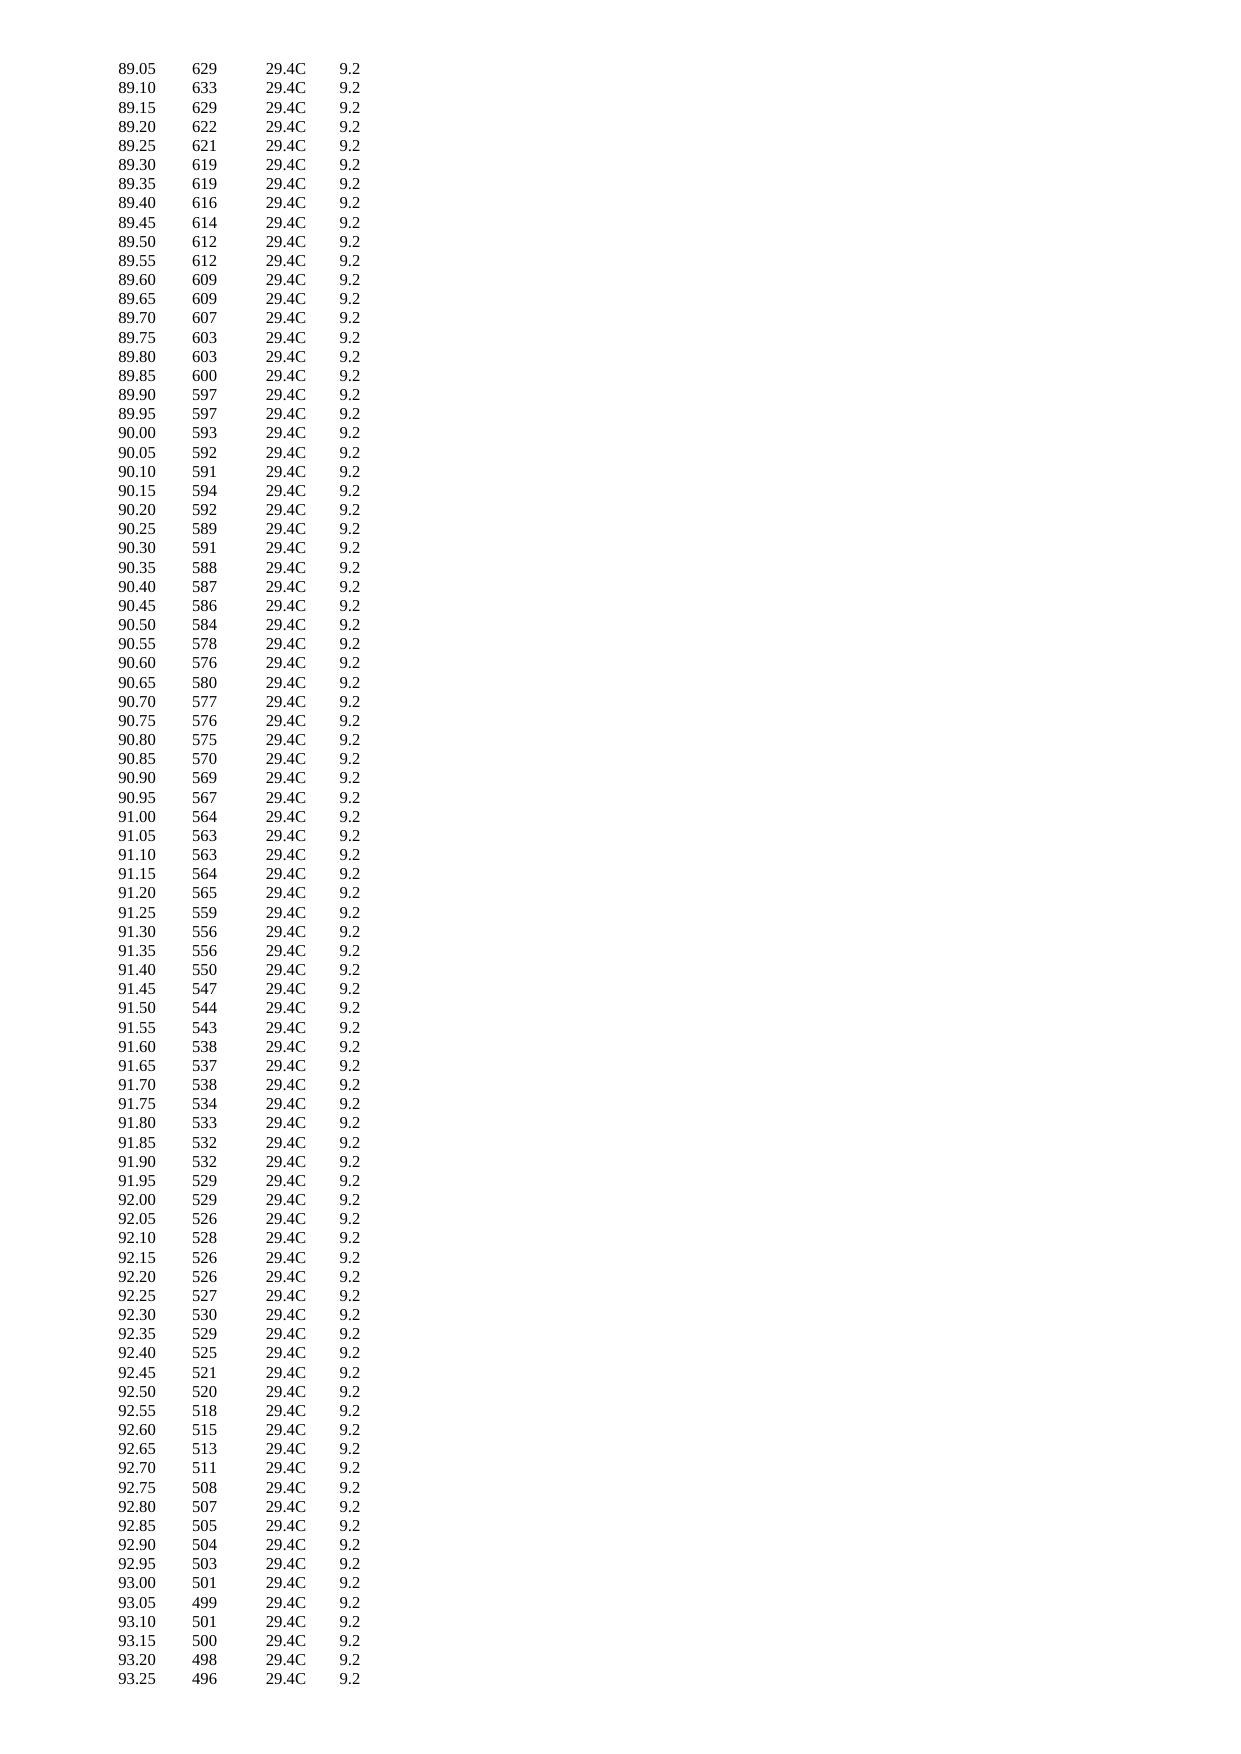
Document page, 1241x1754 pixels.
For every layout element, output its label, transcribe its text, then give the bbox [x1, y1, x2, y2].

text 91.75 534 29.4C 9.2 [118, 1094, 1122, 1113]
text 91.10 563 29.4C 9.2 [118, 845, 1122, 864]
text 92.90 504 29.4C 9.2 [118, 1535, 1122, 1554]
text 89.75 603 29.4C 9.2 [118, 327, 1122, 347]
text 91.65 537 29.4C 9.2 [118, 1056, 1122, 1075]
text 91.95 529 29.4C 9.2 [118, 1171, 1122, 1190]
text 91.35 556 29.4C 9.2 [118, 941, 1122, 960]
text 89.25 621 29.4C 9.2 [118, 136, 1122, 155]
text 89.05 629 29.4C 9.2 [118, 59, 1122, 78]
text 89.15 629 29.4C 9.2 [118, 97, 1122, 117]
text 92.05 526 29.4C 9.2 [118, 1209, 1122, 1228]
text 93.05 499 29.4C 9.2 [118, 1592, 1122, 1612]
text 92.55 518 29.4C 9.2 [118, 1401, 1122, 1420]
text 91.80 533 29.4C 9.2 [118, 1113, 1122, 1132]
text 92.75 508 29.4C 9.2 [118, 1477, 1122, 1497]
text 89.10 633 29.4C 9.2 [118, 78, 1122, 97]
text 91.30 556 29.4C 9.2 [118, 922, 1122, 941]
text 91.25 559 29.4C 9.2 [118, 902, 1122, 922]
text 92.00 529 29.4C 9.2 [118, 1190, 1122, 1209]
text 92.60 515 29.4C 9.2 [118, 1420, 1122, 1439]
text 90.65 580 29.4C 9.2 [118, 672, 1122, 692]
text 93.00 501 29.4C 9.2 [118, 1573, 1122, 1592]
text 92.30 530 29.4C 9.2 [118, 1305, 1122, 1324]
text 91.40 550 29.4C 9.2 [118, 960, 1122, 979]
text 90.05 592 29.4C 9.2 [118, 442, 1122, 462]
text 93.10 501 29.4C 9.2 [118, 1612, 1122, 1631]
text 89.20 622 29.4C 9.2 [118, 117, 1122, 136]
text 92.95 503 29.4C 9.2 [118, 1554, 1122, 1573]
text 89.85 600 29.4C 9.2 [118, 366, 1122, 385]
text 90.30 591 29.4C 9.2 [118, 538, 1122, 557]
text 92.50 520 29.4C 9.2 [118, 1382, 1122, 1401]
text 90.40 587 29.4C 9.2 [118, 577, 1122, 596]
text 91.60 538 29.4C 9.2 [118, 1037, 1122, 1056]
text 92.25 527 29.4C 9.2 [118, 1286, 1122, 1305]
text 93.20 498 29.4C 9.2 [118, 1650, 1122, 1669]
text 92.80 507 29.4C 9.2 [118, 1497, 1122, 1516]
text 90.20 592 29.4C 9.2 [118, 500, 1122, 519]
text 91.90 532 29.4C 9.2 [118, 1152, 1122, 1171]
text 91.15 564 29.4C 9.2 [118, 864, 1122, 883]
text 92.35 529 29.4C 9.2 [118, 1324, 1122, 1343]
text 92.45 521 29.4C 9.2 [118, 1362, 1122, 1382]
text 91.70 538 29.4C 9.2 [118, 1075, 1122, 1094]
text 90.15 594 29.4C 9.2 [118, 481, 1122, 500]
text 92.85 505 29.4C 9.2 [118, 1516, 1122, 1535]
text 89.90 597 29.4C 9.2 [118, 385, 1122, 404]
text 92.15 526 29.4C 9.2 [118, 1247, 1122, 1267]
text 90.25 589 29.4C 9.2 [118, 519, 1122, 538]
text 90.80 575 29.4C 9.2 [118, 730, 1122, 749]
text 89.40 616 29.4C 9.2 [118, 193, 1122, 212]
text 90.95 567 29.4C 9.2 [118, 787, 1122, 807]
text 90.00 593 29.4C 9.2 [118, 423, 1122, 442]
text 89.45 614 29.4C 9.2 [118, 212, 1122, 232]
text 89.95 597 29.4C 9.2 [118, 404, 1122, 423]
text 90.10 591 29.4C 9.2 [118, 462, 1122, 481]
text 93.15 500 29.4C 9.2 [118, 1631, 1122, 1650]
text 89.60 609 29.4C 9.2 [118, 270, 1122, 289]
text 90.60 576 29.4C 9.2 [118, 653, 1122, 672]
text 90.55 578 29.4C 9.2 [118, 634, 1122, 653]
text 91.50 544 29.4C 9.2 [118, 998, 1122, 1017]
text 91.85 532 29.4C 9.2 [118, 1132, 1122, 1152]
text 89.50 612 29.4C 9.2 [118, 232, 1122, 251]
text 92.70 511 29.4C 9.2 [118, 1458, 1122, 1477]
text 89.35 619 29.4C 9.2 [118, 174, 1122, 193]
text 89.30 619 29.4C 9.2 [118, 155, 1122, 174]
text 89.70 607 29.4C 9.2 [118, 308, 1122, 327]
text 91.05 563 29.4C 9.2 [118, 826, 1122, 845]
text 90.70 577 29.4C 9.2 [118, 692, 1122, 711]
text 90.35 588 29.4C 9.2 [118, 557, 1122, 577]
text 93.25 496 29.4C 9.2 [118, 1669, 1122, 1688]
text 92.40 525 29.4C 9.2 [118, 1343, 1122, 1362]
text 91.20 565 29.4C 9.2 [118, 883, 1122, 902]
text 89.65 609 29.4C 9.2 [118, 289, 1122, 308]
text 90.75 576 29.4C 9.2 [118, 711, 1122, 730]
text 91.00 564 29.4C 9.2 [118, 807, 1122, 826]
text 92.20 526 29.4C 9.2 [118, 1267, 1122, 1286]
text 92.10 528 29.4C 9.2 [118, 1228, 1122, 1247]
text 90.45 586 29.4C 9.2 [118, 596, 1122, 615]
text 92.65 513 29.4C 9.2 [118, 1439, 1122, 1458]
text 91.45 547 29.4C 9.2 [118, 979, 1122, 998]
text 90.85 570 29.4C 9.2 [118, 749, 1122, 768]
text 90.90 569 29.4C 9.2 [118, 768, 1122, 787]
text 89.55 612 29.4C 9.2 [118, 251, 1122, 270]
text 89.80 603 29.4C 9.2 [118, 347, 1122, 366]
text 91.55 543 29.4C 9.2 [118, 1017, 1122, 1037]
text 90.50 584 29.4C 9.2 [118, 615, 1122, 634]
